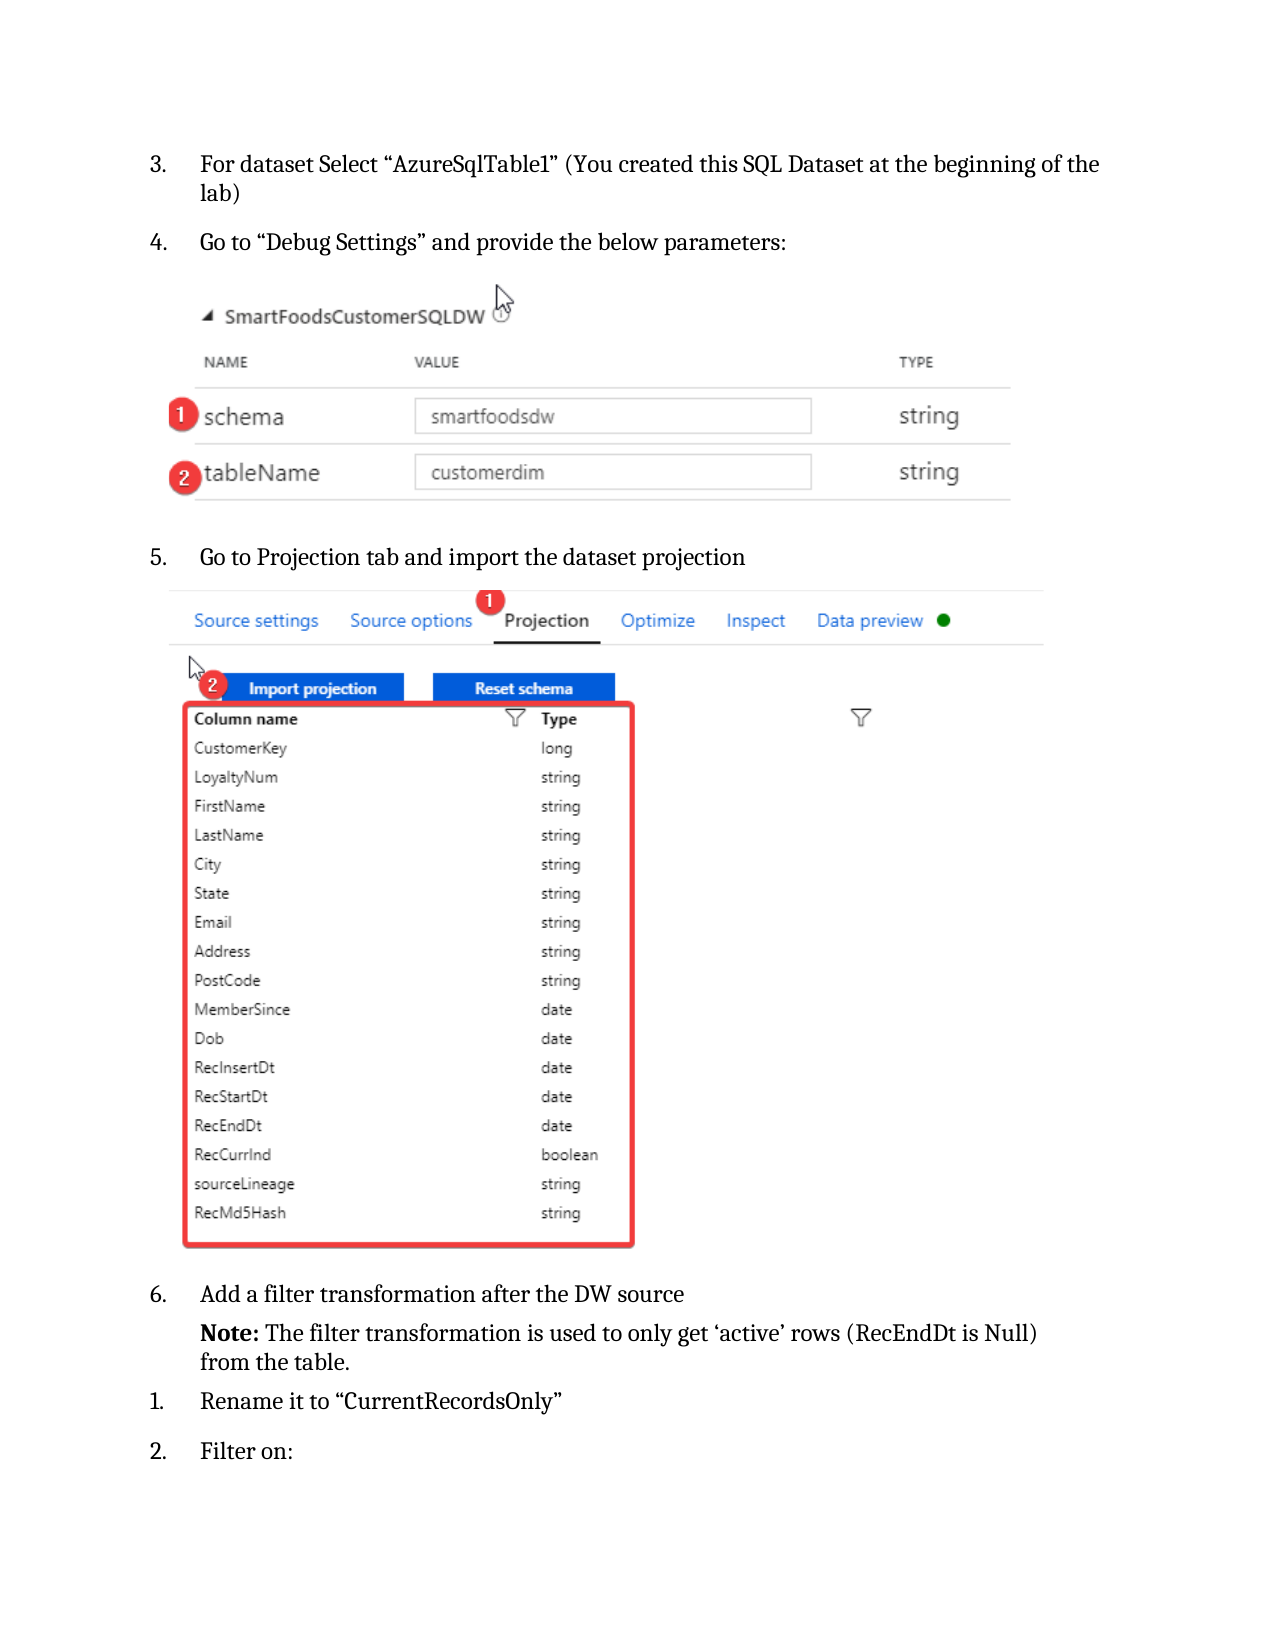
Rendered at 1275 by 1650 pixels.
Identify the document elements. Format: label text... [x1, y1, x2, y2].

text Note: The filter transformation is used to only get ‘active’ rows (RecEndDt is Null) from the table. [200, 1319, 1075, 1377]
list Add a filter transformation after the DW source [150, 1280, 1125, 1309]
list Filter on: [150, 1437, 1125, 1466]
picture [168, 277, 1044, 525]
list Rename it to “CurrentRecordsOnly” [150, 1387, 1125, 1416]
list For dataset Select “AzureSqlTable1” (You created this SQL Dataset at the beginning of the lab) [150, 150, 1125, 207]
list Go to Projection tab and import the dataset projection [150, 543, 1125, 572]
picture [168, 590, 1044, 1262]
list Go to “Debug Settings” and provide the below parameters: [150, 228, 1125, 257]
